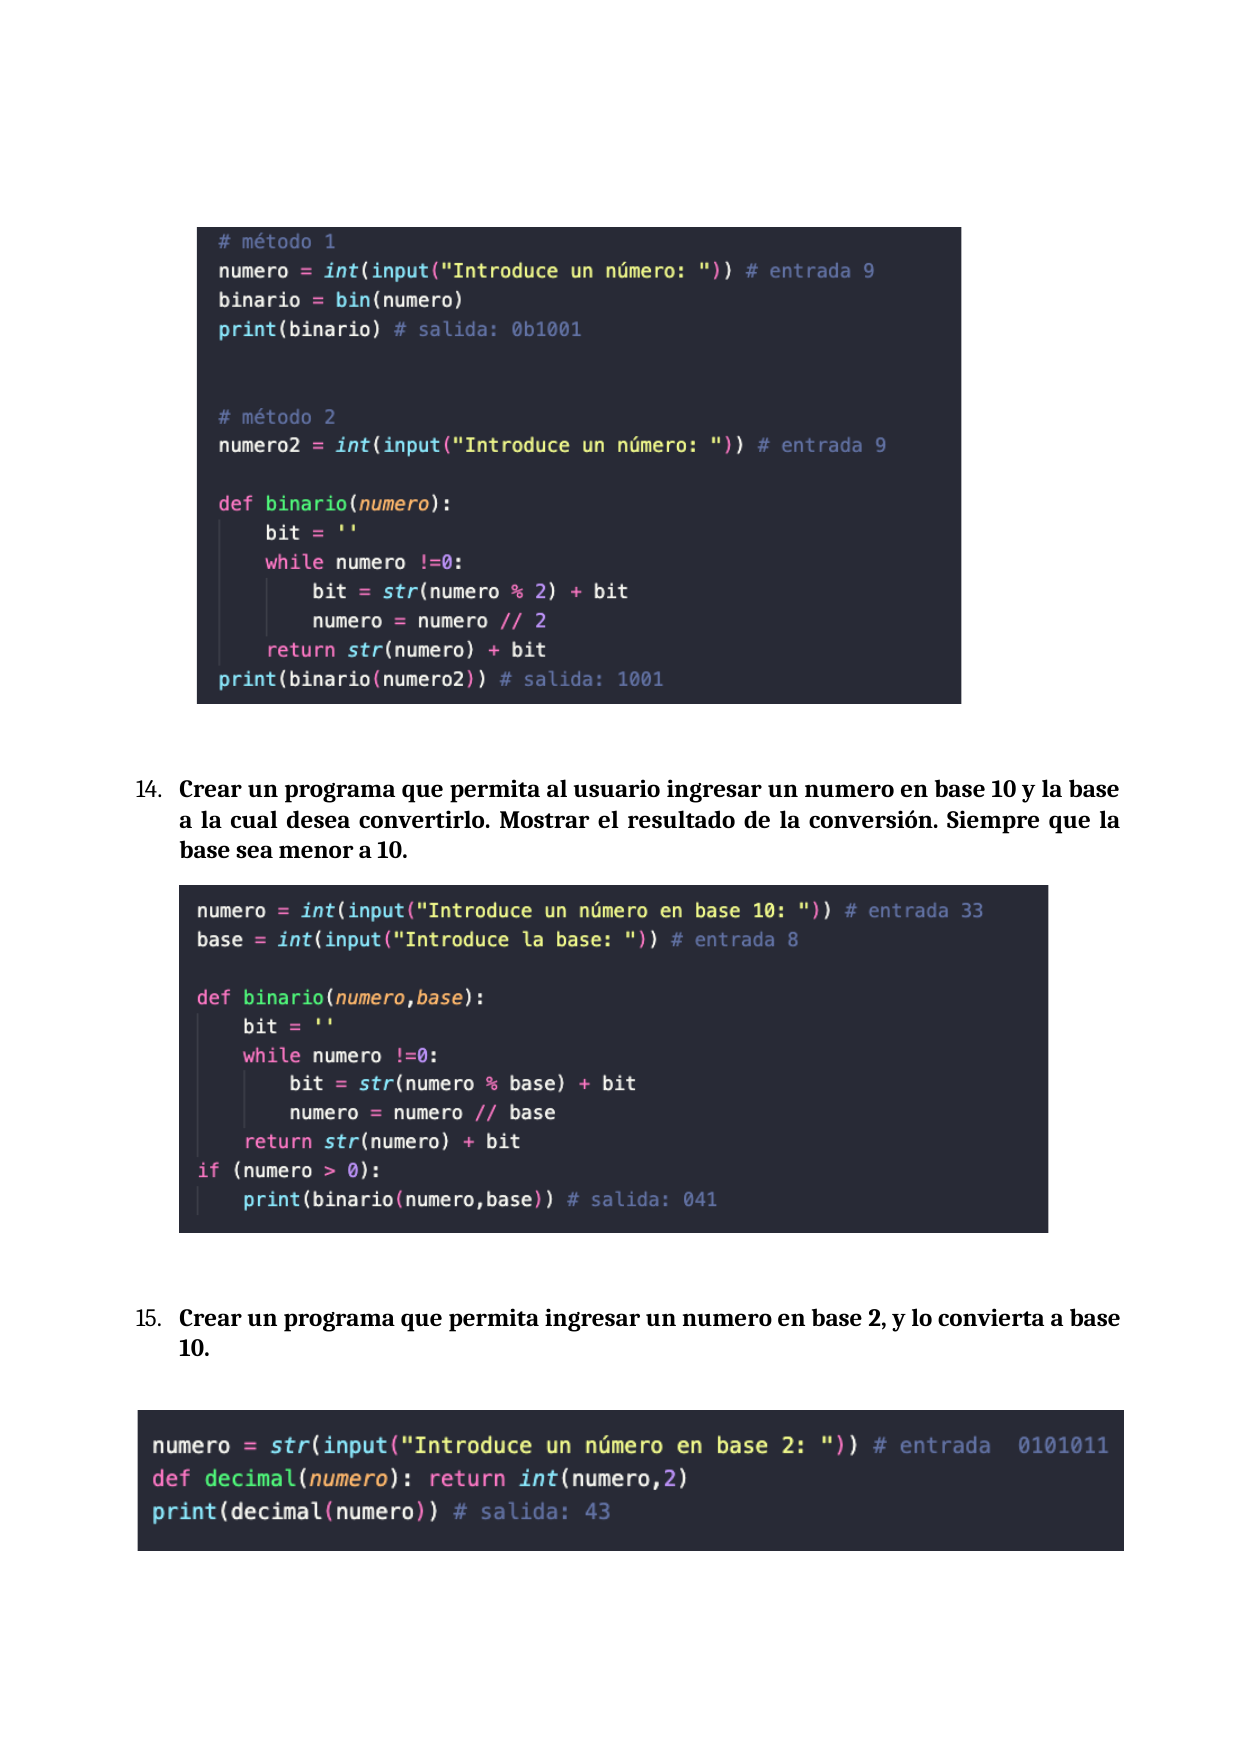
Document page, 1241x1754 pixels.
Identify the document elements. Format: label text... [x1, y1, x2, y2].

list Crear un programa que permita ingresar un numero en base 2, y lo convierta a base 10. [136, 1304, 1122, 1363]
picture [179, 885, 1049, 1233]
picture [137, 1410, 1124, 1551]
list Crear un programa que permita al usuario ingresar un numero en base 10 y la base a la cual desea convertirlo. Mostrar el resultado de la conversión. Siempre que la base sea menor a 10. [136, 775, 1122, 865]
picture [196, 227, 962, 704]
